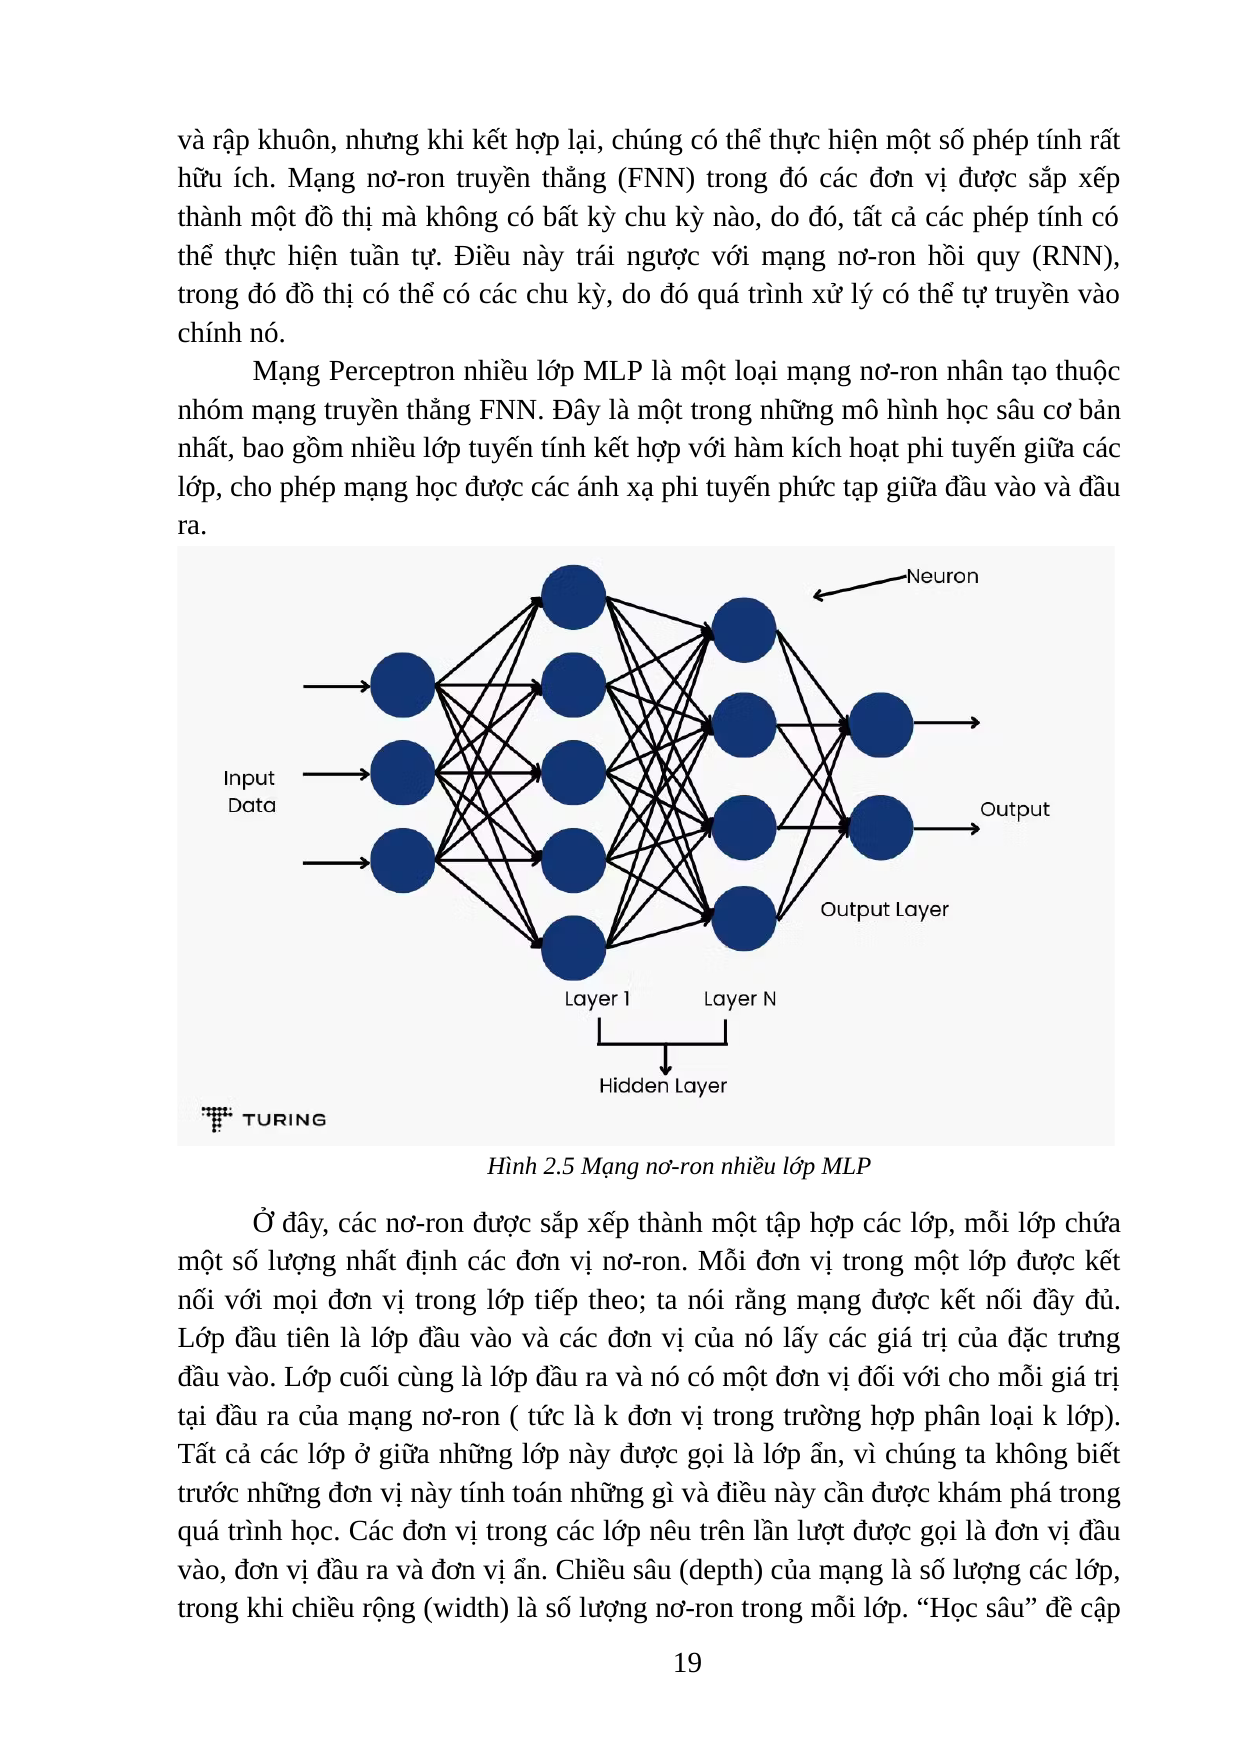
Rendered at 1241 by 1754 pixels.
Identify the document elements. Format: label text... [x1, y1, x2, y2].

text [177, 1205, 1122, 1624]
text Mạng Perceptron nhiều lớp MLP là một loại mạng nơ-ron nhân tạo thuộc nhóm mạng truyền thẳng FNN. Đây là một trong những mô hình học sâu cơ bản nhất, bao gồm nhiều lớp tuyến tính kết hợp với hàm kích hoạt phi tuyến giữa các lớp, cho phép mạng học được các ánh xạ phi tuyến phức tạp giữa đầu vào và đầu ra. [177, 353, 1122, 541]
picture [177, 546, 1115, 1146]
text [177, 122, 1122, 348]
